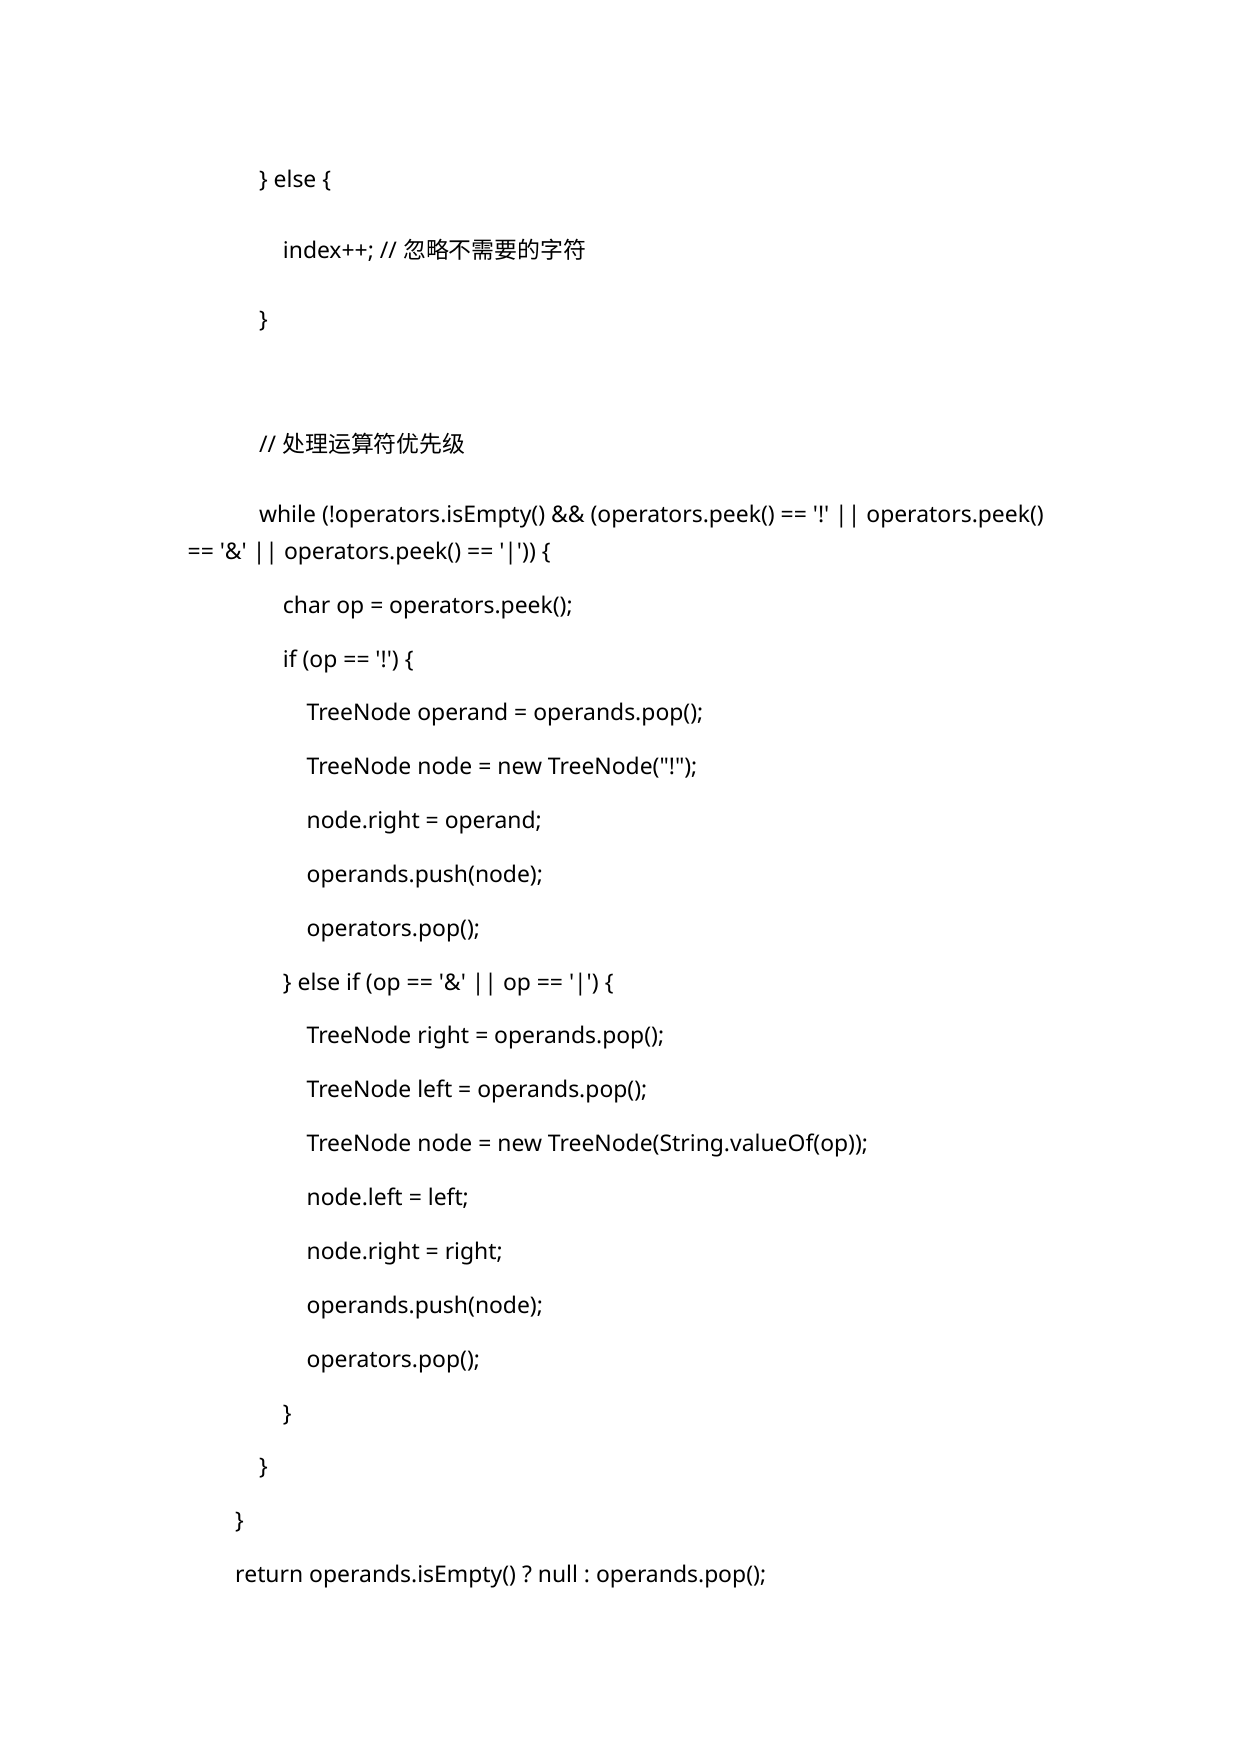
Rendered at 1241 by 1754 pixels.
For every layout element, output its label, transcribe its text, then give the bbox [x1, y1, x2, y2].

text } else if (op == '&' || op == '|') { [187, 965, 1053, 997]
text TreeNode right = operands.pop(); [187, 1019, 1053, 1051]
text operators.pop(); [187, 1342, 1053, 1374]
text index++; // 忽略不需要的字符 [187, 216, 1053, 281]
text node.left = left; [187, 1180, 1053, 1213]
text } [187, 1503, 1053, 1536]
text } else { [187, 162, 1053, 194]
text } [187, 1450, 1053, 1482]
text while (!operators.isEmpty() && (operators.peek() == '!' || operators.peek() == '&' || operators.peek() == '|')) { [187, 497, 1053, 567]
text TreeNode left = operands.pop(); [187, 1073, 1053, 1105]
text // 处理运算符优先级 [187, 410, 1053, 475]
text return operands.isEmpty() ? null : operands.pop(); [187, 1557, 1053, 1590]
text char op = operators.peek(); [187, 588, 1053, 621]
text node.right = right; [187, 1234, 1053, 1267]
text operators.pop(); [187, 911, 1053, 944]
text node.right = operand; [187, 803, 1053, 836]
text operands.push(node); [187, 1288, 1053, 1321]
text if (op == '!') { [187, 642, 1053, 674]
text } [187, 1396, 1053, 1428]
text } [187, 302, 1053, 335]
text TreeNode node = new TreeNode("!"); [187, 749, 1053, 782]
text TreeNode node = new TreeNode(String.valueOf(op)); [187, 1127, 1053, 1159]
text TreeNode operand = operands.pop(); [187, 696, 1053, 728]
text operands.push(node); [187, 857, 1053, 890]
